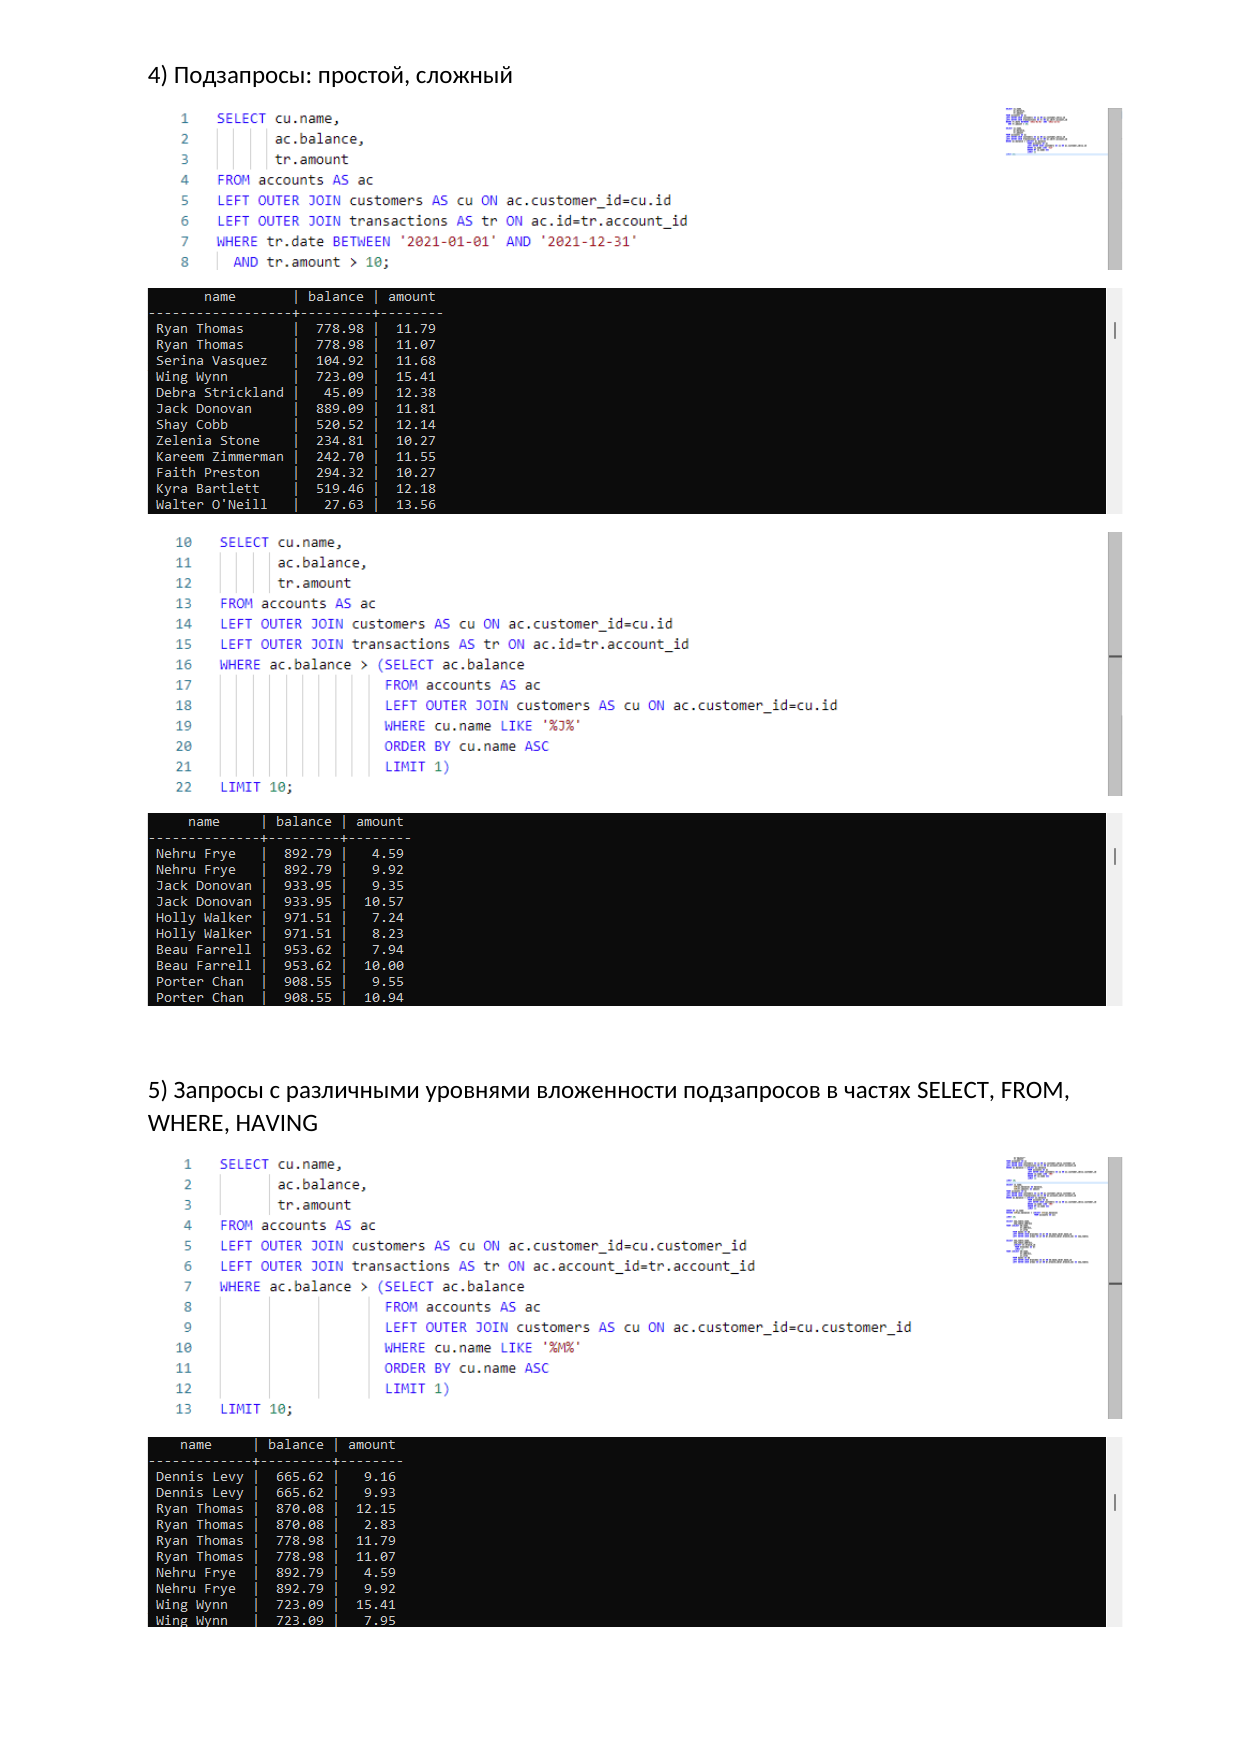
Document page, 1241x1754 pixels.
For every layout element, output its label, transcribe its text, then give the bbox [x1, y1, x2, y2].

picture [147, 108, 1123, 270]
text 5) Запросы с различными уровнями вложенности подзапросов в частях SELECT, FROM, WHERE, HAVING [148, 1074, 1093, 1138]
text 4) Подзапросы: простой, сложный [148, 59, 1093, 90]
picture [147, 1437, 1123, 1627]
picture [147, 813, 1123, 1006]
picture [147, 1157, 1123, 1419]
picture [147, 532, 1123, 796]
picture [147, 288, 1123, 514]
